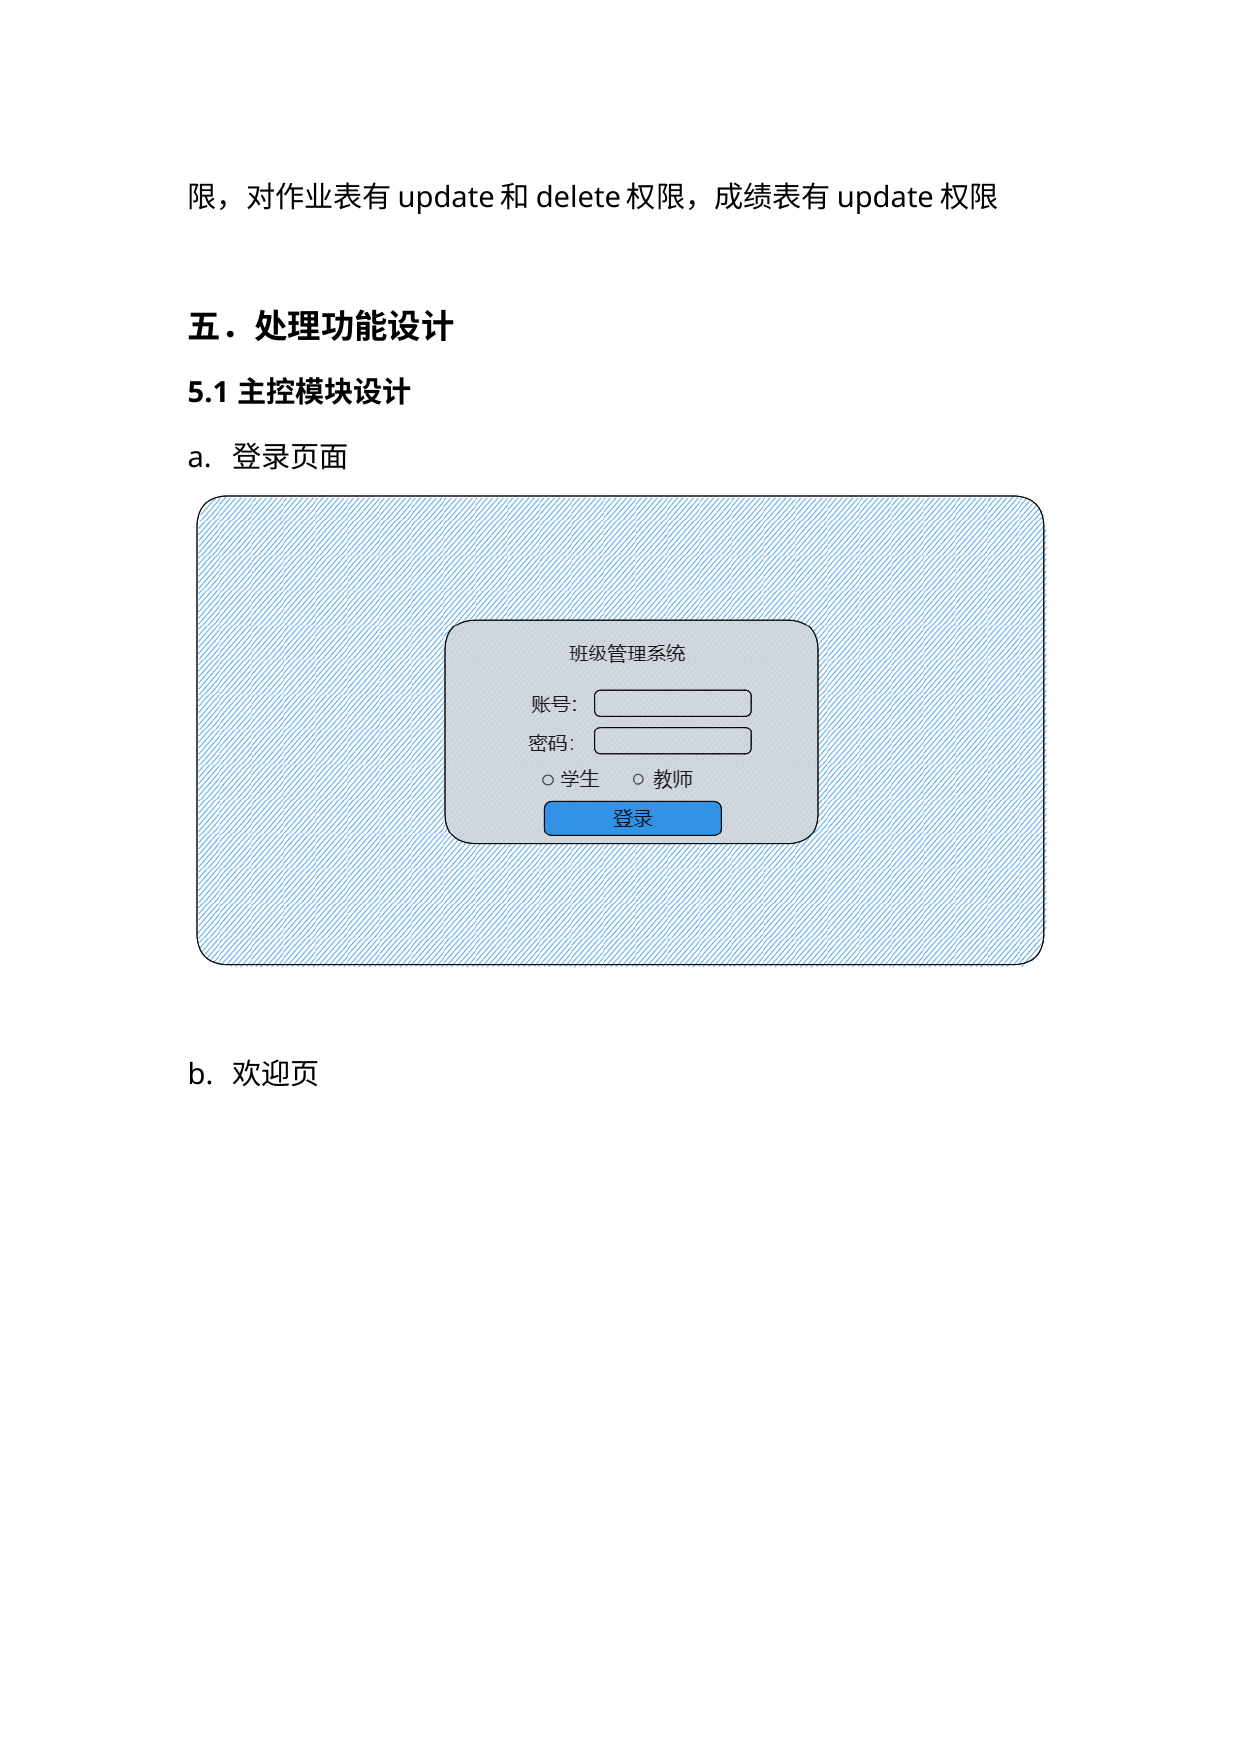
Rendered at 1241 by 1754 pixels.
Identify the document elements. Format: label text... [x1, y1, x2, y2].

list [187, 162, 1053, 227]
list 欢迎页 [187, 1039, 1053, 1104]
list 登录页面 [187, 422, 1053, 487]
list 五．处理功能设计 [187, 292, 1053, 357]
list 5.1 主控模块设计 [187, 357, 1053, 422]
picture [187, 487, 1052, 973]
